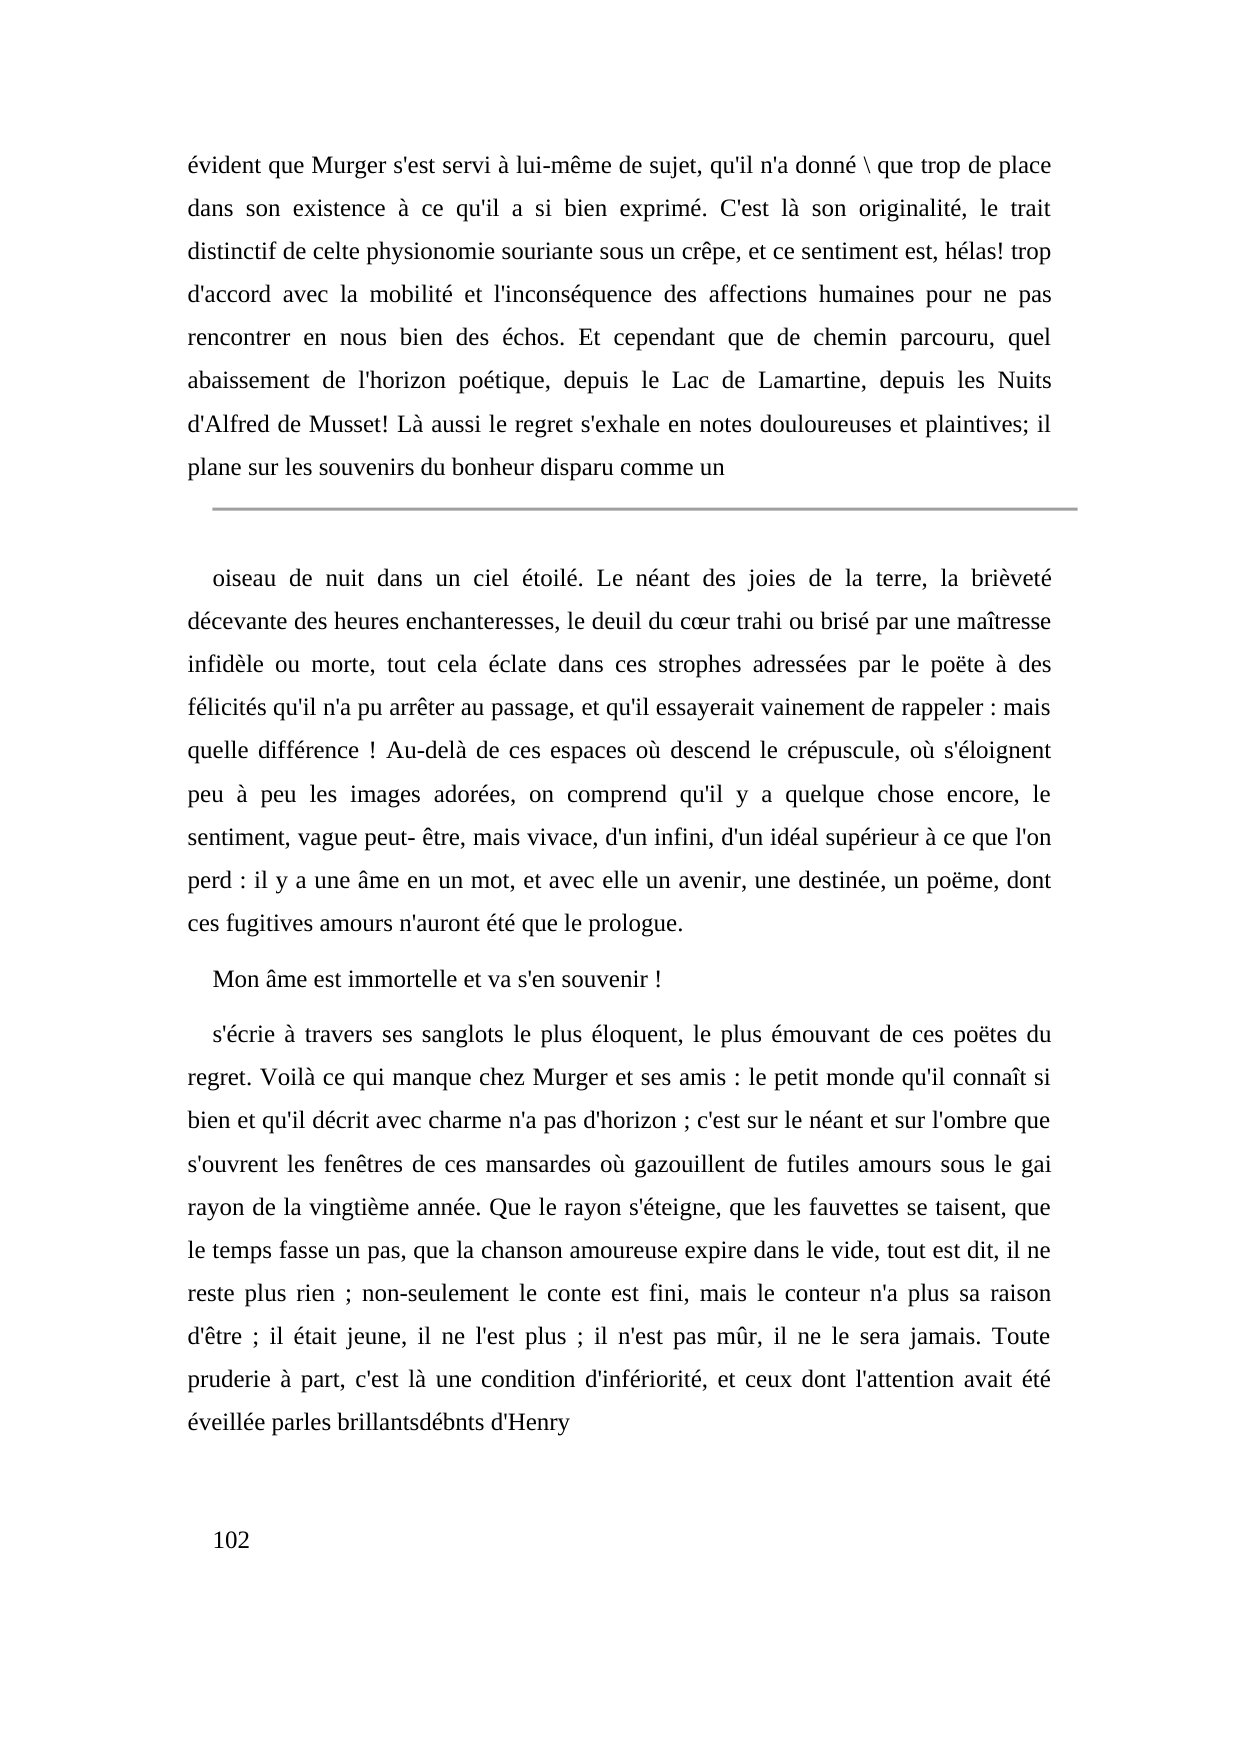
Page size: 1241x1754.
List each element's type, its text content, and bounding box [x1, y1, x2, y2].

text oiseau de nuit dans un ciel étoilé. Le néant des joies de la terre, la brièveté décevante des heures enchanteresses, le deuil du cœur trahi ou brisé par une maîtresse infidèle ou morte, tout cela éclate dans ces strophes adressées par le poëte à des félicités qu'il n'a pu arrêter au passage, et qu'il essayerait vainement de rappeler : mais quelle différence ! Au-delà de ces espaces où descend le crépuscule, où s'éloignent peu à peu les images adorées, on comprend qu'il y a quelque chose encore, le sentiment, vague peut- être, mais vivace, d'un infini, d'un idéal supérieur à ce que l'on perd : il y a une âme en un mot, et avec elle un avenir, une destinée, un poëme, dont ces fugitives amours n'auront été que le prologue. [187, 563, 1053, 937]
text s'écrie à travers ses sanglots le plus éloquent, le plus émouvant de ces poëtes du regret. Voilà ce qui manque chez Murger et ses amis : le petit monde qu'il connaît si bien et qu'il décrit avec charme n'a pas d'horizon ; c'est sur le néant et sur l'ombre que s'ouvrent les fenêtres de ces mansardes où gazouillent de futiles amours sous le gai rayon de la vingtième année. Que le rayon s'éteigne, que les fauvettes se taisent, que le temps fasse un pas, que la chanson amoureuse expire dans le vide, tout est dit, il ne reste plus rien ; non-seulement le conte est fini, mais le conteur n'a plus sa raison d'être ; il était jeune, il ne l'est plus ; il n'est pas mûr, il ne le sera jamais. Toute pruderie à part, c'est là une condition d'infériorité, et ceux dont l'attention avait été éveillée parles brillantsdébnts d'Henry [187, 1019, 1053, 1436]
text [187, 150, 1053, 481]
text Mon âme est immortelle et va s'en souvenir ! [187, 964, 1053, 992]
